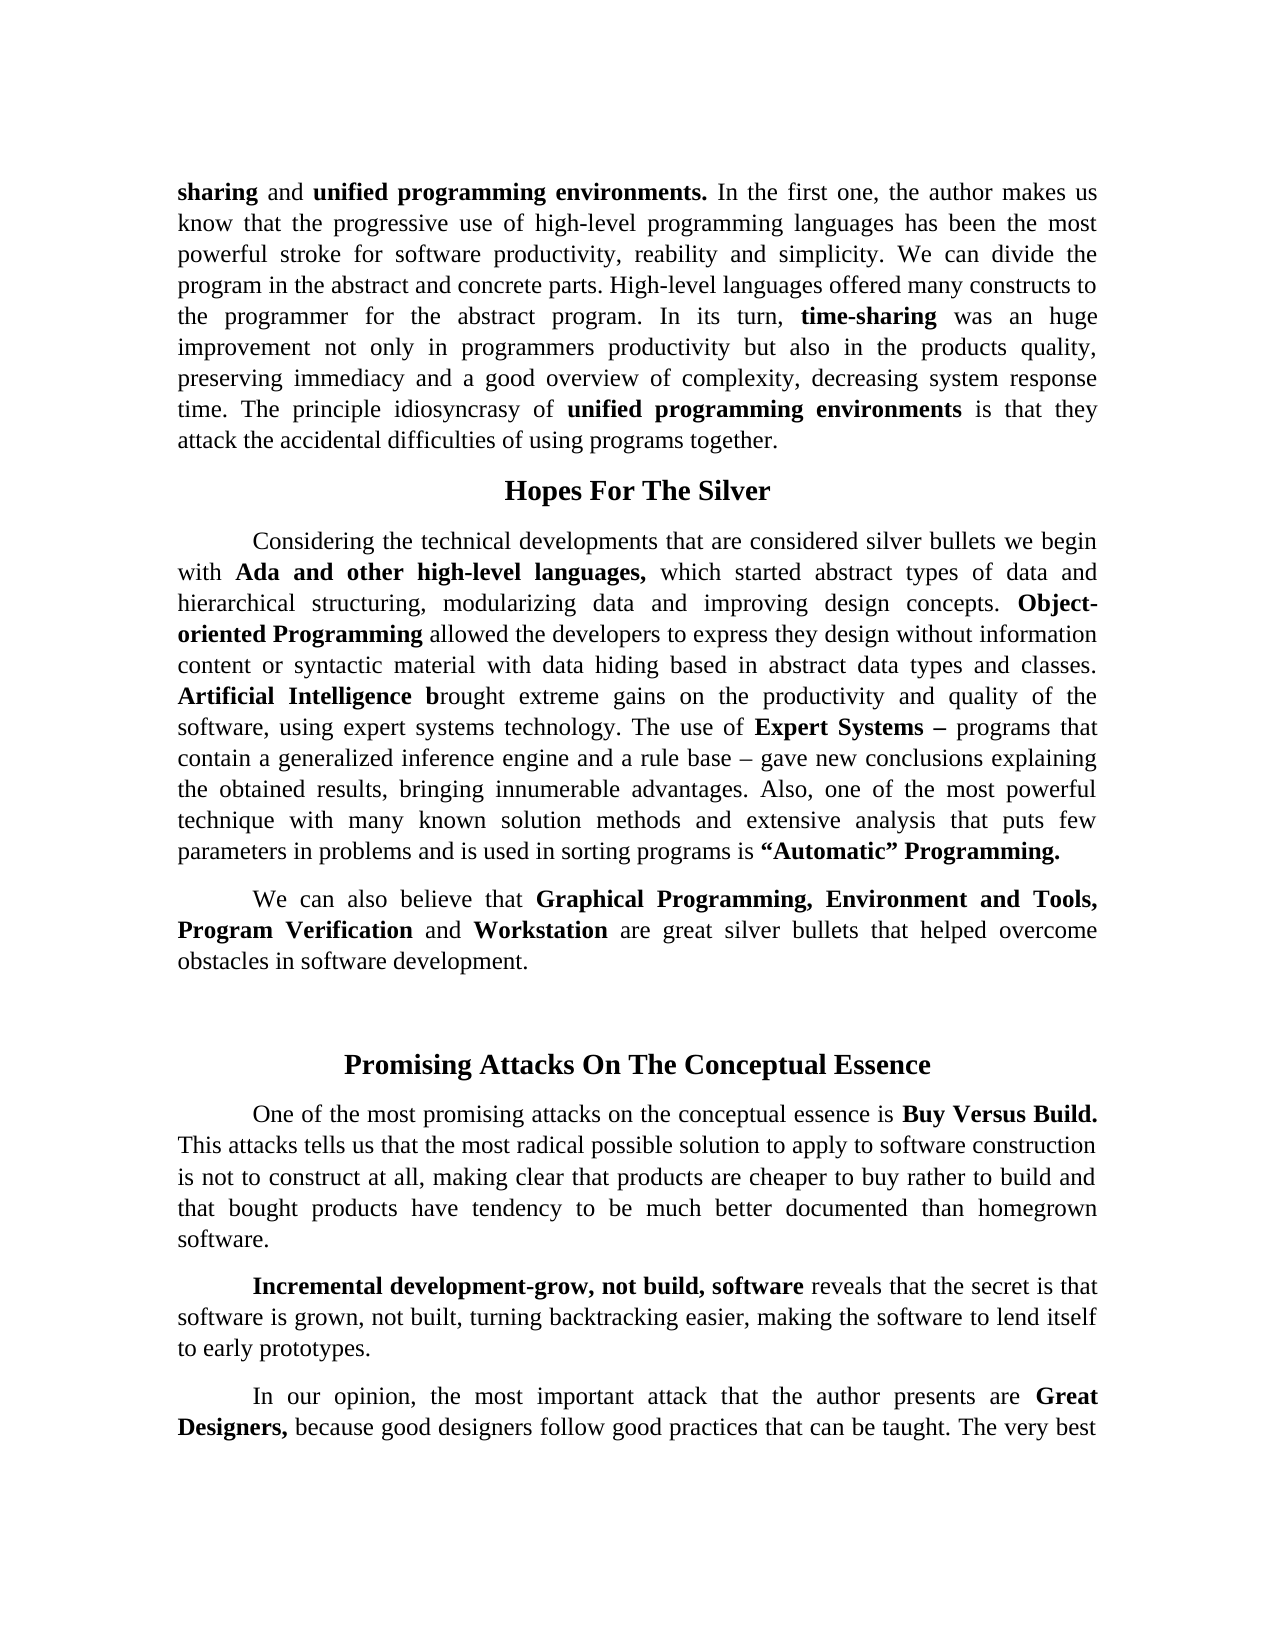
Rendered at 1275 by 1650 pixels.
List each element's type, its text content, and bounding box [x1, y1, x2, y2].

text We can also believe that Graphical Programming, Environment and Tools, Program Verification and Workstation are great silver bullets that helped overcome obstacles in software development. [177, 884, 1098, 975]
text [177, 1381, 1098, 1441]
text Incremental development-grow, not build, software reveals that the secret is that software is grown, not built, turning backtracking easier, making the software to lend itself to early prototypes. [177, 1271, 1098, 1362]
text Considering the technical developments that are considered silver bullets we begin with Ada and other high-level languages, which started abstract types of data and hierarchical structuring, modularizing data and improving design concepts. Object-oriented Programming allowed the developers to express they design without information content or syntactic material with data hiding based in abstract data types and classes. Artificial Intelligence brought extreme gains on the productivity and quality of the software, using expert systems technology. The use of Expert Systems – programs that contain a generalized inference engine and a rule base – gave new conclusions explaining the obtained results, bringing innumerable advantages. Also, one of the most powerful technique with many known solution methods and extensive analysis that puts few parameters in problems and is used in sorting programs is “Automatic” Programming. [177, 526, 1098, 865]
text Hopes For The Silver [177, 473, 1098, 507]
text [177, 177, 1098, 454]
text One of the most promising attacks on the conceptual essence is Buy Versus Build. This attacks tells us that the most radical possible solution to apply to software construction is not to construct at all, making clear that products are cheaper to buy rather to build and that bought products have tendency to be much better documented than homegrown software. [177, 1099, 1098, 1252]
text Promising Attacks On The Conceptual Essence [177, 1047, 1098, 1080]
